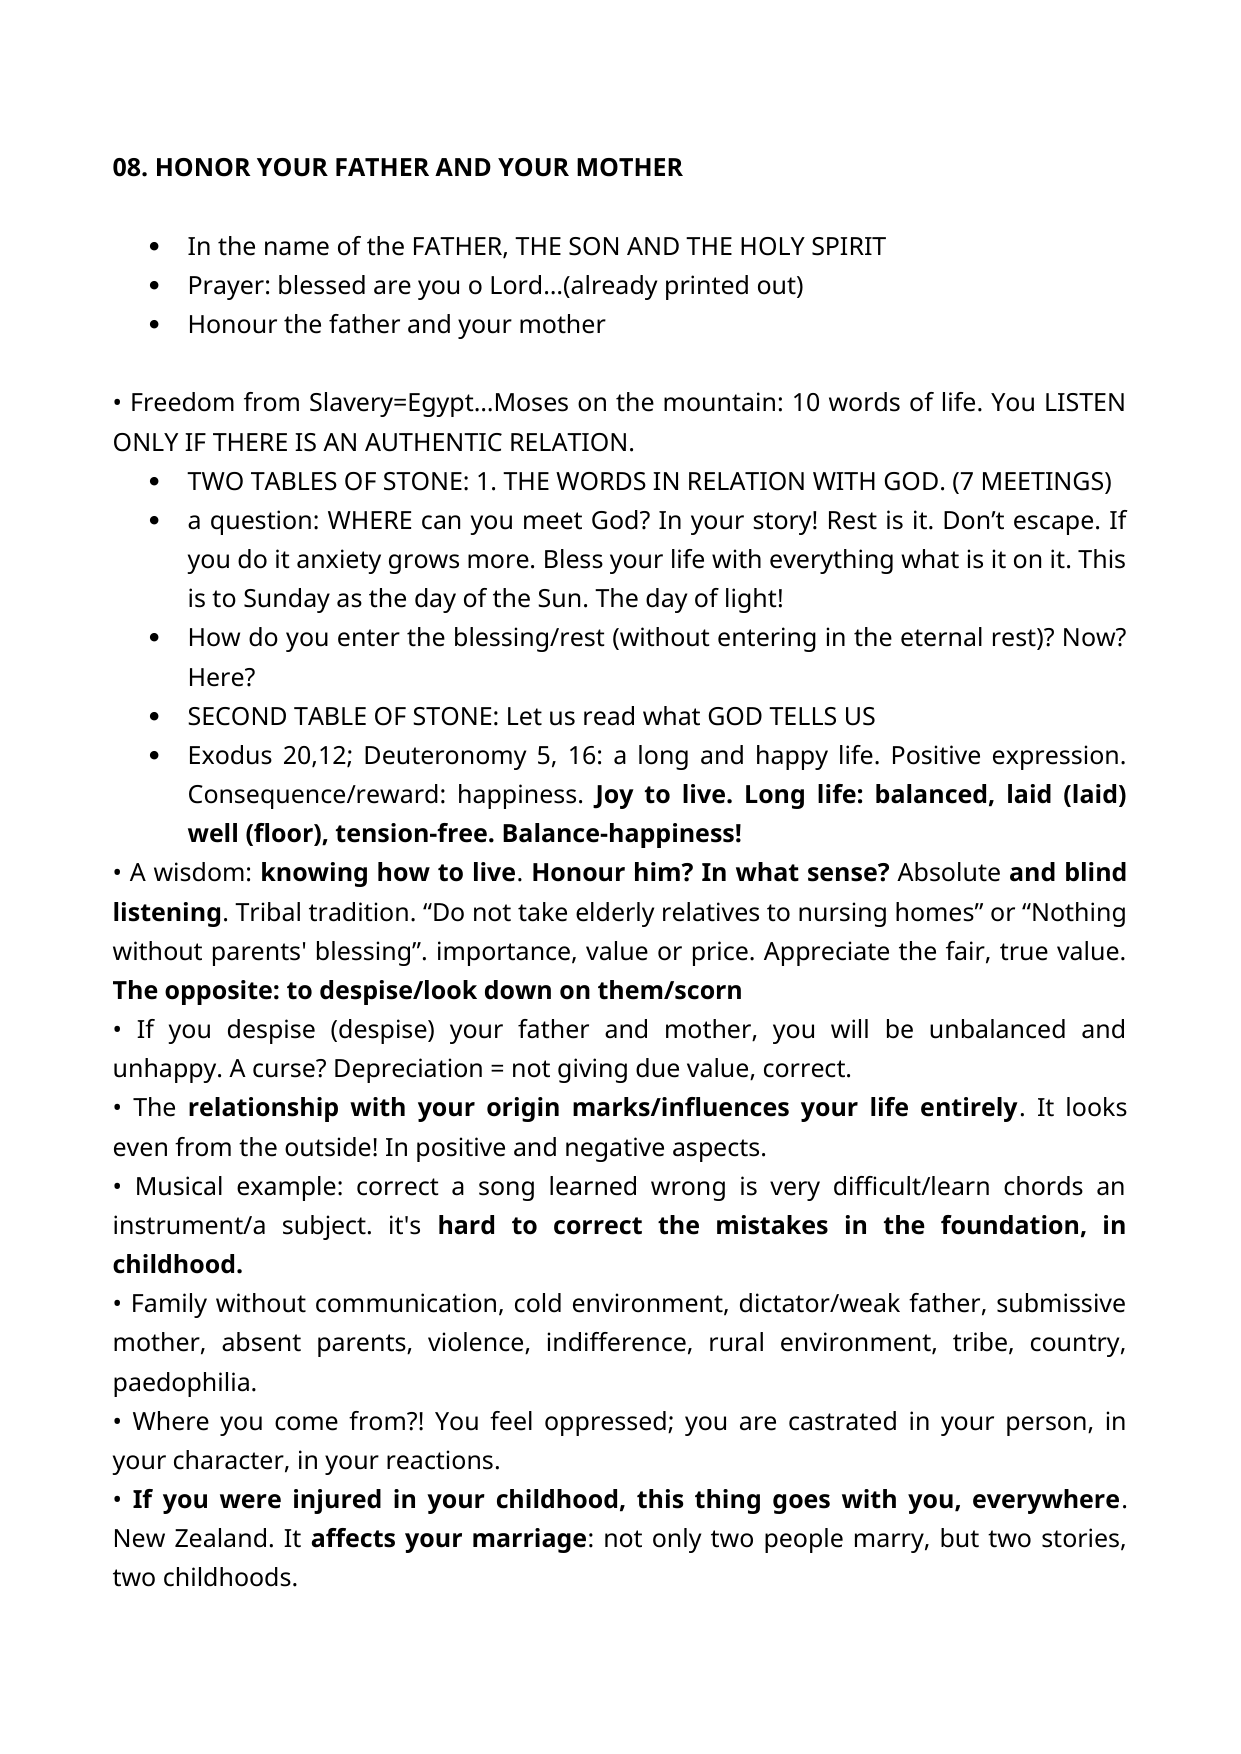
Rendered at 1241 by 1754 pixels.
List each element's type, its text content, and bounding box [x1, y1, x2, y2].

list TWO TABLES OF STONE: 1. THE WORDS IN RELATION WITH GOD. (7 MEETINGS) [150, 463, 1128, 497]
text • The relationship with your origin marks/influences your life entirely. It looks even from the outside! In positive and negative aspects. [112, 1090, 1128, 1163]
list How do you enter the blessing/rest (without entering in the eternal rest)? Now? Here? [150, 620, 1128, 693]
text • Musical example: correct a song learned wrong is very difficult/learn chords an instrument/a subject. it's hard to correct the mistakes in the foundation, in childhood. [112, 1168, 1128, 1281]
list Honour the father and your mother [150, 307, 1128, 341]
text • A wisdom: knowing how to live. Honour him? In what sense? Absolute and blind listening. Tribal tradition. “Do not take elderly relatives to nursing homes” or “Nothing without parents' blessing”. importance, value or price. Appreciate the fair, true value. The opposite: to despise/look down on them/scorn [112, 855, 1128, 1007]
list a question: WHERE can you meet God? In your story! Rest is it. Don’t escape. If you do it anxiety grows more. Bless your life with everything what is it on it. This is to Sunday as the day of the Sun. The day of light! [150, 502, 1128, 615]
list Exodus 20,12; Deuteronomy 5, 16: a long and happy life. Positive expression. Consequence/reward: happiness. Joy to live. Long life: balanced, laid (laid) well (floor), tension-free. Balance-happiness! [150, 737, 1128, 850]
list Prayer: blessed are you o Lord…(already printed out) [150, 267, 1128, 302]
text • Family without communication, cold environment, dictator/weak father, submissive mother, absent parents, violence, indifference, rural environment, tribe, country, paedophilia. [112, 1286, 1128, 1398]
text • If you despise (despise) your father and mother, you will be unbalanced and unhappy. A curse? Depreciation = not giving due value, correct. [112, 1012, 1128, 1085]
list SECOND TABLE OF STONE: Let us read what GOD TELLS US [150, 698, 1128, 732]
text • Where you come from?! You feel oppressed; you are castrated in your person, in your character, in your reactions. [112, 1403, 1128, 1477]
text • If you were injured in your childhood, this thing goes with you, everywhere. New Zealand. It affects your marriage: not only two people marry, but two stories, two childhoods. [112, 1482, 1128, 1594]
text 08. HONOR YOUR FATHER AND YOUR MOTHER [112, 150, 1128, 184]
list In the name of the FATHER, THE SON AND THE HOLY SPIRIT [150, 228, 1128, 262]
text • Freedom from Slavery=Egypt…Moses on the mountain: 10 words of life. You LISTEN ONLY IF THERE IS AN AUTHENTIC RELATION. [112, 385, 1128, 458]
